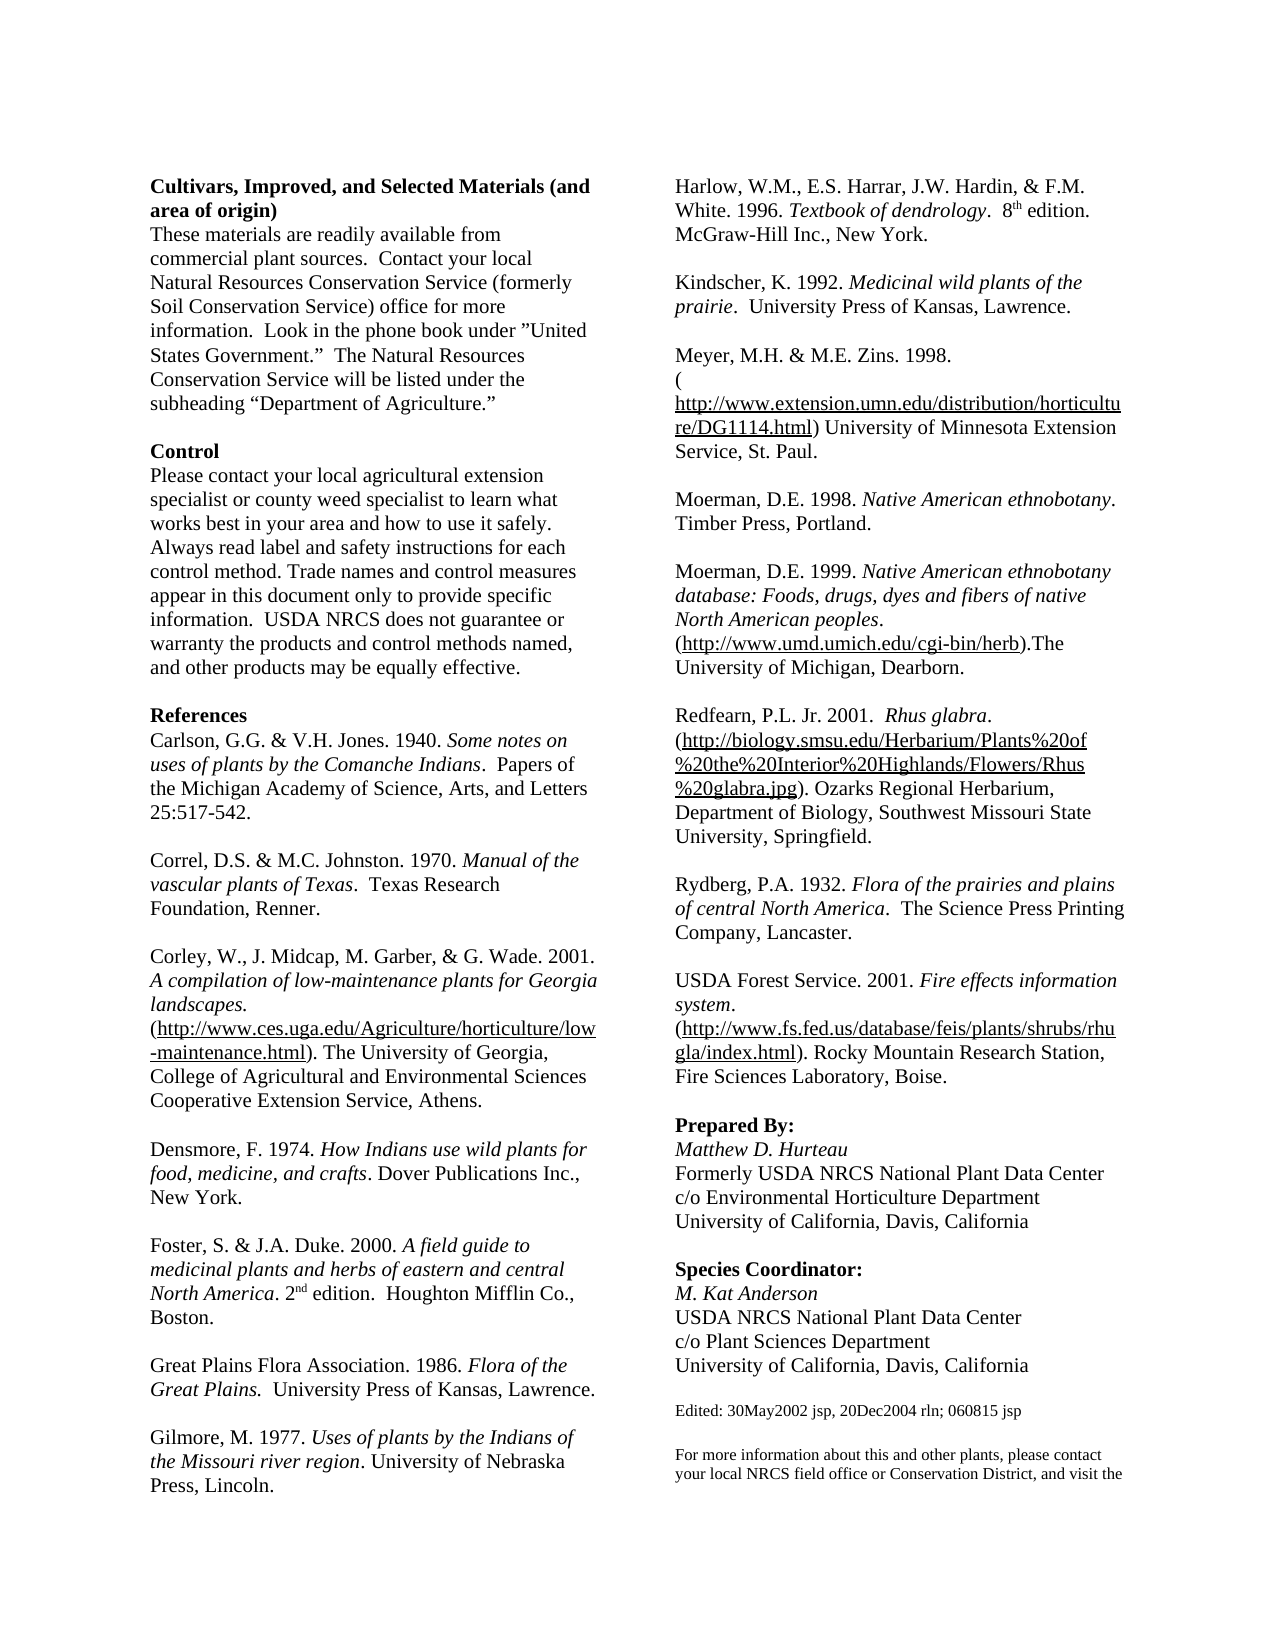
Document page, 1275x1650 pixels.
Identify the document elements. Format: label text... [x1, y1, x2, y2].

subtitle c/o Environmental Horticulture Department [675, 1185, 1125, 1209]
subtitle M. [675, 1281, 1125, 1305]
subtitle Control [150, 439, 600, 463]
text Gilmore, M. 1977. Uses of plants by the Indians of the region. Press, Lincoln. [150, 1425, 600, 1497]
subtitle Prepared By: [675, 1112, 1125, 1137]
text Rydberg, P.A. 1932. Flora of the prairies and plains of central North America. The Science Press Printing Company, Lancaster. [675, 872, 1125, 944]
subtitle of , [675, 1353, 1125, 1377]
text Foster, S. & J.A. Duke. 2000. A field guide to medicinal plants and herbs of eastern and central . 2nd edition. Houghton Mifflin Co., . [150, 1233, 600, 1329]
text These materials are readily available from commercial plant sources. Contact your local Natural Resources Conservation Service (formerly Soil Conservation Service) office for more information. Look in the phone book under ”United States Government.” The Natural Resources Conservation Service will be listed under the subheading “Department of Agriculture.” [150, 222, 600, 415]
subtitle Cultivars, Improved, and Selected Materials (and area of origin) [150, 174, 600, 222]
subtitle Species Coordinator: [675, 1257, 1125, 1281]
subtitle Matthew D. Hurteau [675, 1137, 1125, 1161]
text Moerman, D.E. 1999. Native American ethnobotany database: Foods, drugs, dyes and fibers of native North American peoples. (http://www.umd.umich.edu/cgi-bin/herb).The of , . [675, 559, 1125, 679]
text , W.M., E.S. Harrar, J.W. Hardin, & F.M. White. 1996. Textbook of dendrology. 8th edition. McGraw-Hill Inc., . [675, 174, 1125, 246]
text Corley, W., J. Midcap, M. Garber, & G. Wade. 2001. A compilation of low-maintenance plants for landscapes.(http://www.ces.uga.edu/Agriculture/horticulture/low-maintenance.html). The of , College of Agricultural and Environmental Sciences Cooperative Extension Service, . [150, 944, 600, 1112]
text Flora Association. 1986. Flora of the . University Press of , . [150, 1353, 600, 1401]
subtitle Please contact your local agricultural extension specialist or county weed specialist to learn what works best in your area and how to use it safely. Always read label and safety instructions for each control method. Trade names and control measures appear in this document only to provide specific information. USDA NRCS does not guarantee or warranty the products and control methods named, and other products may be equally effective. [150, 463, 600, 679]
text Carlson, G.G. & V.H. Jones. 1940. Some notes on uses of plants by the Comanche Indians. Papers of the of Science, Arts, and Letters 25:517-542. [150, 727, 600, 824]
text Meyer, M.H. & M.E. Zins. 1998. (http://www.extension.umn.edu/distribution/horticulture/DG1114.html) of , . [675, 342, 1125, 463]
text Redfearn, P.L. Jr. 2001. Rhus glabra. (http://biology.smsu.edu/Herbarium/Plants%20of%20the%20Interior%20Highlands/Flowers/Rhus%20glabra.jpg). Ozarks Regional Herbarium, Department of Biology, , . [675, 703, 1125, 848]
subtitle of , [675, 1209, 1125, 1233]
subtitle Formerly [675, 1161, 1125, 1185]
text Densmore, F. 1974. How Indians use wild plants for food, medicine, and crafts. Dover Publications Inc., . [150, 1137, 600, 1209]
text Moerman, D.E. 1998. Native American ethnobotany. Timber Press, . [675, 487, 1125, 535]
text Service. 2001. Fire effects information system.(http://www.fs.fed.us/database/feis/plants/shrubs/rhugla/index.html). Rocky Mountain Research Station, Fire Sciences Laboratory, . [675, 968, 1125, 1088]
subtitle References [150, 703, 600, 727]
subtitle c/o Plant Sciences Department [675, 1329, 1125, 1353]
text Correl, D.S. & M.C. Johnston. 1970. Manual of the vascular plants of . Research Foundation, Renner. [150, 848, 600, 920]
subtitle Edited: 30May2002 jsp, 20Dec2004 rln; 060815 jsp [675, 1401, 1125, 1420]
text Kindscher, K. 1992. Medicinal wild plants of the prairie. University Press of , . [675, 270, 1125, 318]
